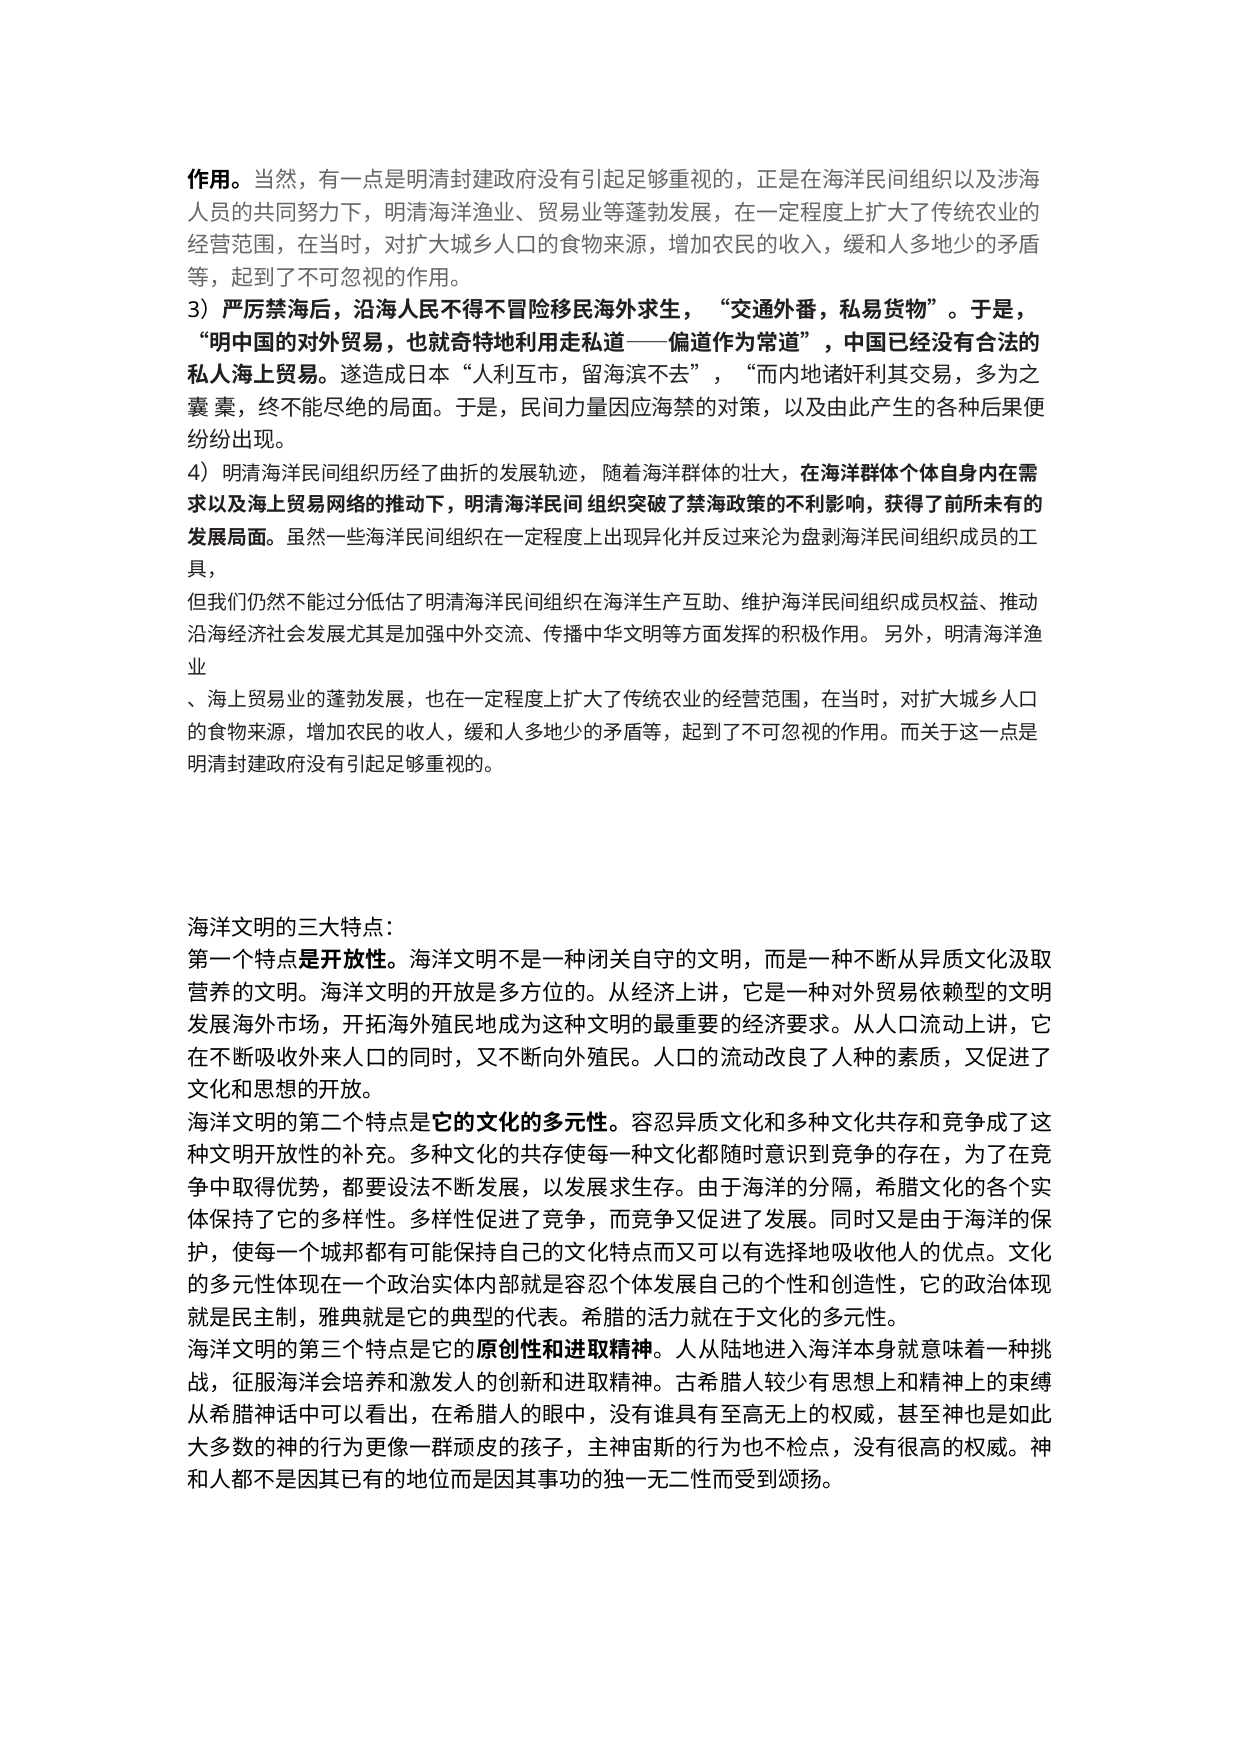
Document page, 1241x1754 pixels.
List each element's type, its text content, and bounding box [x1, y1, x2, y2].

text 、海上贸易业的蓬勃发展，也在一定程度上扩大了传统农业的经营范围，在当时，对扩大城乡人口的食物来源，增加农民的收人，缓和人多地少的矛盾等，起到了不可忽视的作用。而关于这一点是明清封建政府没有引起足够重视的。 [187, 682, 1053, 779]
text 但我们仍然不能过分低估了明清海洋民间组织在海洋生产互助、维护海洋民间组织成员权益、推动沿海经济社会发展尤其是加强中外交流、传播中华文明等方面发挥的积极作用。 另外，明清海洋渔业 [187, 584, 1053, 682]
list 海洋文明的第三个特点是它的原创性和进取精神。人从陆地进入海洋本身就意味着一种挑战，征服海洋会培养和激发人的创新和进取精神。古希腊人较少有思想上和精神上的束缚。从希腊神话中可以看出，在希腊人的眼中，没有谁具有至高无上的权威，甚至神也是如此。大多数的神的行为更像一群顽皮的孩子，主神宙斯的行为也不检点，没有很高的权威。神和人都不是因其已有的地位而是因其事功的独一无二性而受到颂扬。 [187, 1332, 1053, 1494]
text 3）严厉禁海后，沿海人民不得不冒险移民海外求生， “交通外番，私易货物”。于是，“明中国的对外贸易，也就奇特地利用走私道——偏道作为常道”，中国已经没有合法的私人海上贸易。遂造成日本“人利互市，留海滨不去”，“而内地诸奸利其交易，多为之囊 橐，终不能尽绝的局面。于是，民间力量因应海禁的对策，以及由此产生的各种后果便纷纷出现。 [187, 292, 1053, 454]
text 4）明清海洋民间组织历经了曲折的发展轨迹， 随着海洋群体的壮大，在海洋群体个体自身内在需求以及海上贸易网络的推动下，明清海洋民间 组织突破了禁海政策的不利影响，获得了前所未有的发展局面。虽然一些海洋民间组织在一定程度上出现异化并反过来沦为盘剥海洋民间组织成员的工具， [187, 454, 1053, 584]
list 海洋文明的三大特点： [187, 909, 1053, 942]
list 海洋文明的第二个特点是它的文化的多元性。容忍异质文化和多种文化共存和竞争成了这种文明开放性的补充。多种文化的共存使每一种文化都随时意识到竞争的存在，为了在竞争中取得优势，都要设法不断发展，以发展求生存。由于海洋的分隔，希腊文化的各个实体保持了它的多样性。多样性促进了竞争，而竞争又促进了发展。同时又是由于海洋的保护，使每一个城邦都有可能保持自己的文化特点而又可以有选择地吸收他人的优点。文化的多元性体现在一个政治实体内部就是容忍个体发展自己的个性和创造性，它的政治体现就是民主制，雅典就是它的典型的代表。希腊的活力就在于文化的多元性。 [187, 1104, 1053, 1332]
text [187, 162, 1053, 292]
list 第一个特点是开放性。海洋文明不是一种闭关自守的文明，而是一种不断从异质文化汲取营养的文明。海洋文明的开放是多方位的。从经济上讲，它是一种对外贸易依赖型的文明，发展海外市场，开拓海外殖民地成为这种文明的最重要的经济要求。从人口流动上讲，它在不断吸收外来人口的同时，又不断向外殖民。人口的流动改良了人种的素质，又促进了文化和思想的开放。 [187, 942, 1053, 1104]
